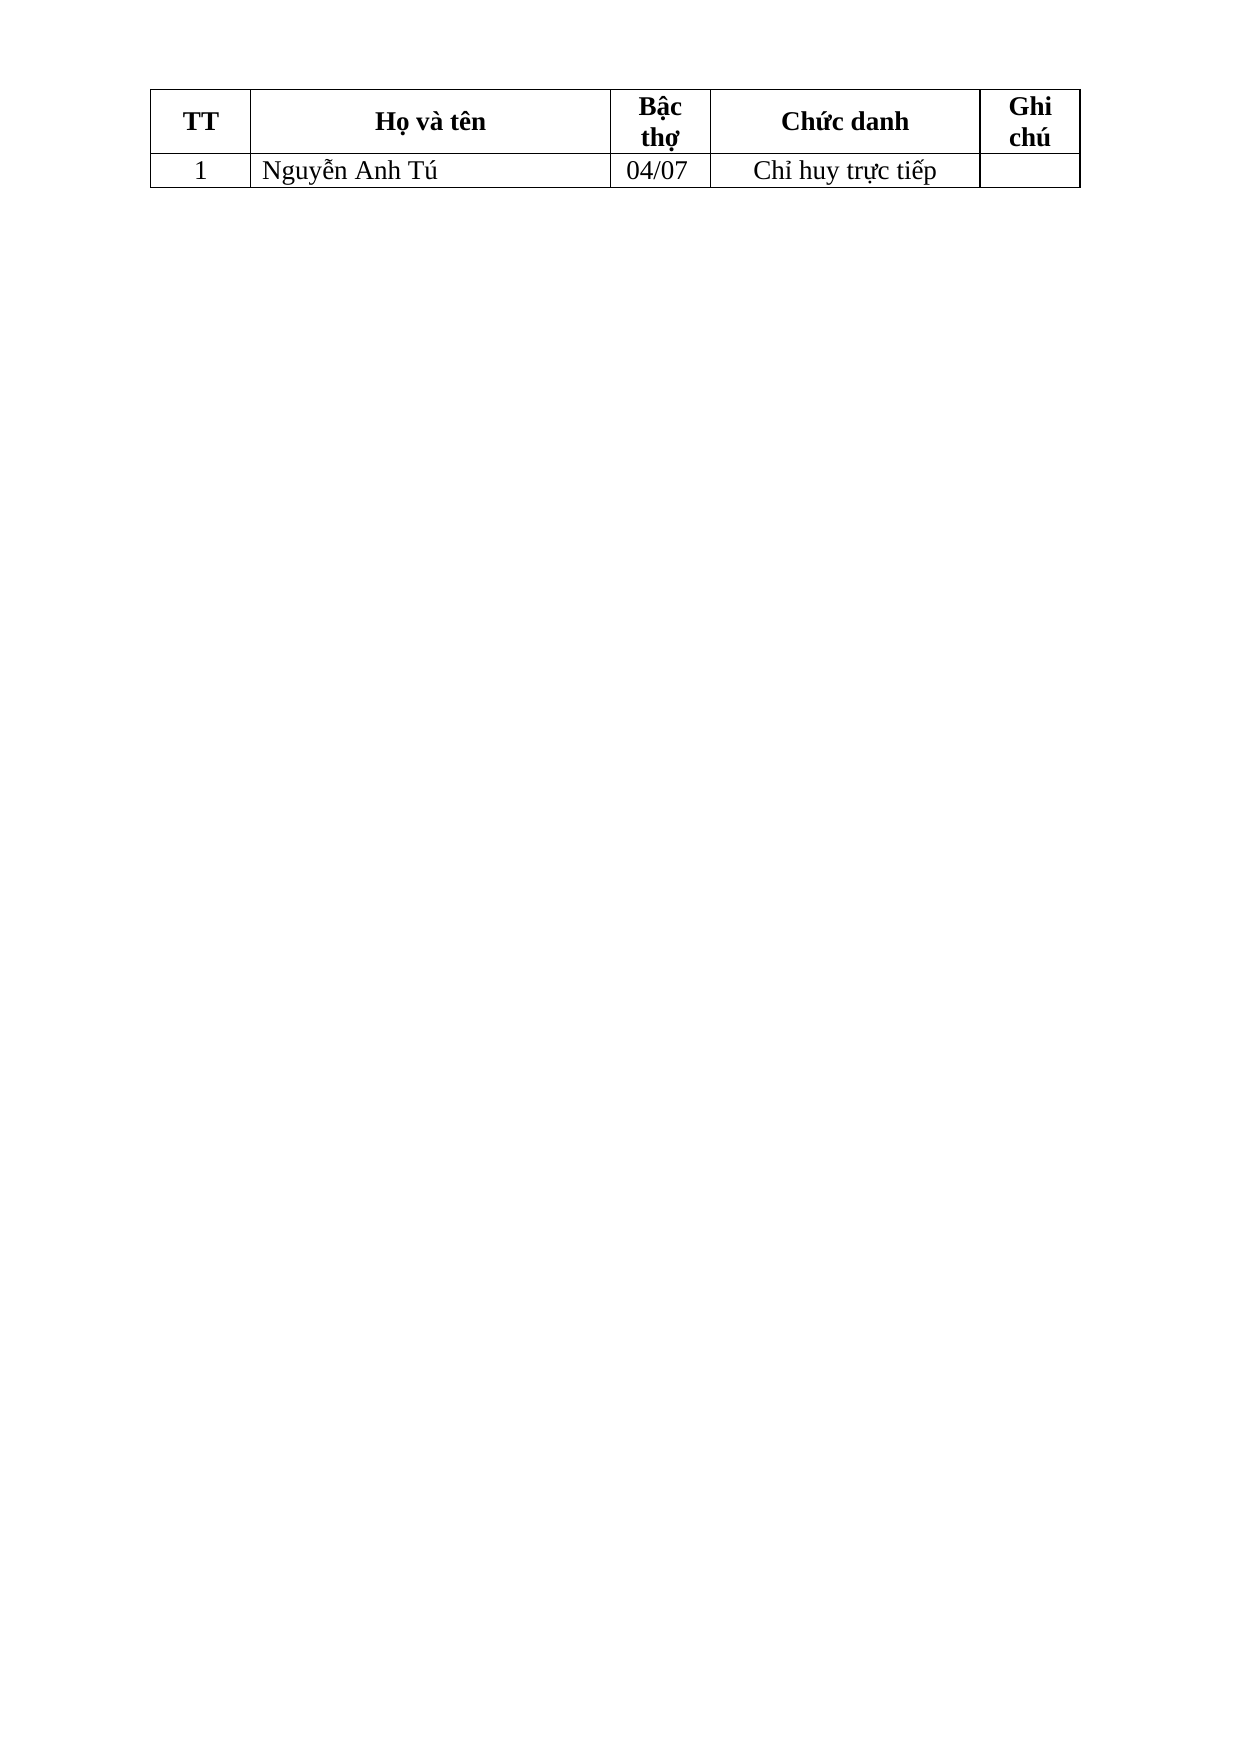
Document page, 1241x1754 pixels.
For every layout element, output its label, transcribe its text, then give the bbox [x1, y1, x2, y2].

table_cell 1 [151, 154, 250, 187]
table_cell Nguyễn Anh Tú [251, 154, 610, 187]
table_header Ghi chú [981, 90, 1079, 152]
table_cell [981, 154, 1079, 187]
table_header TT [151, 90, 250, 152]
table_header Bậc thợ [611, 90, 710, 152]
table_header Họ và tên [251, 90, 610, 152]
table_header Chức danh [711, 90, 979, 152]
table_cell Chỉ huy trực tiếp [711, 154, 979, 187]
table_cell 04/07 [611, 154, 710, 187]
